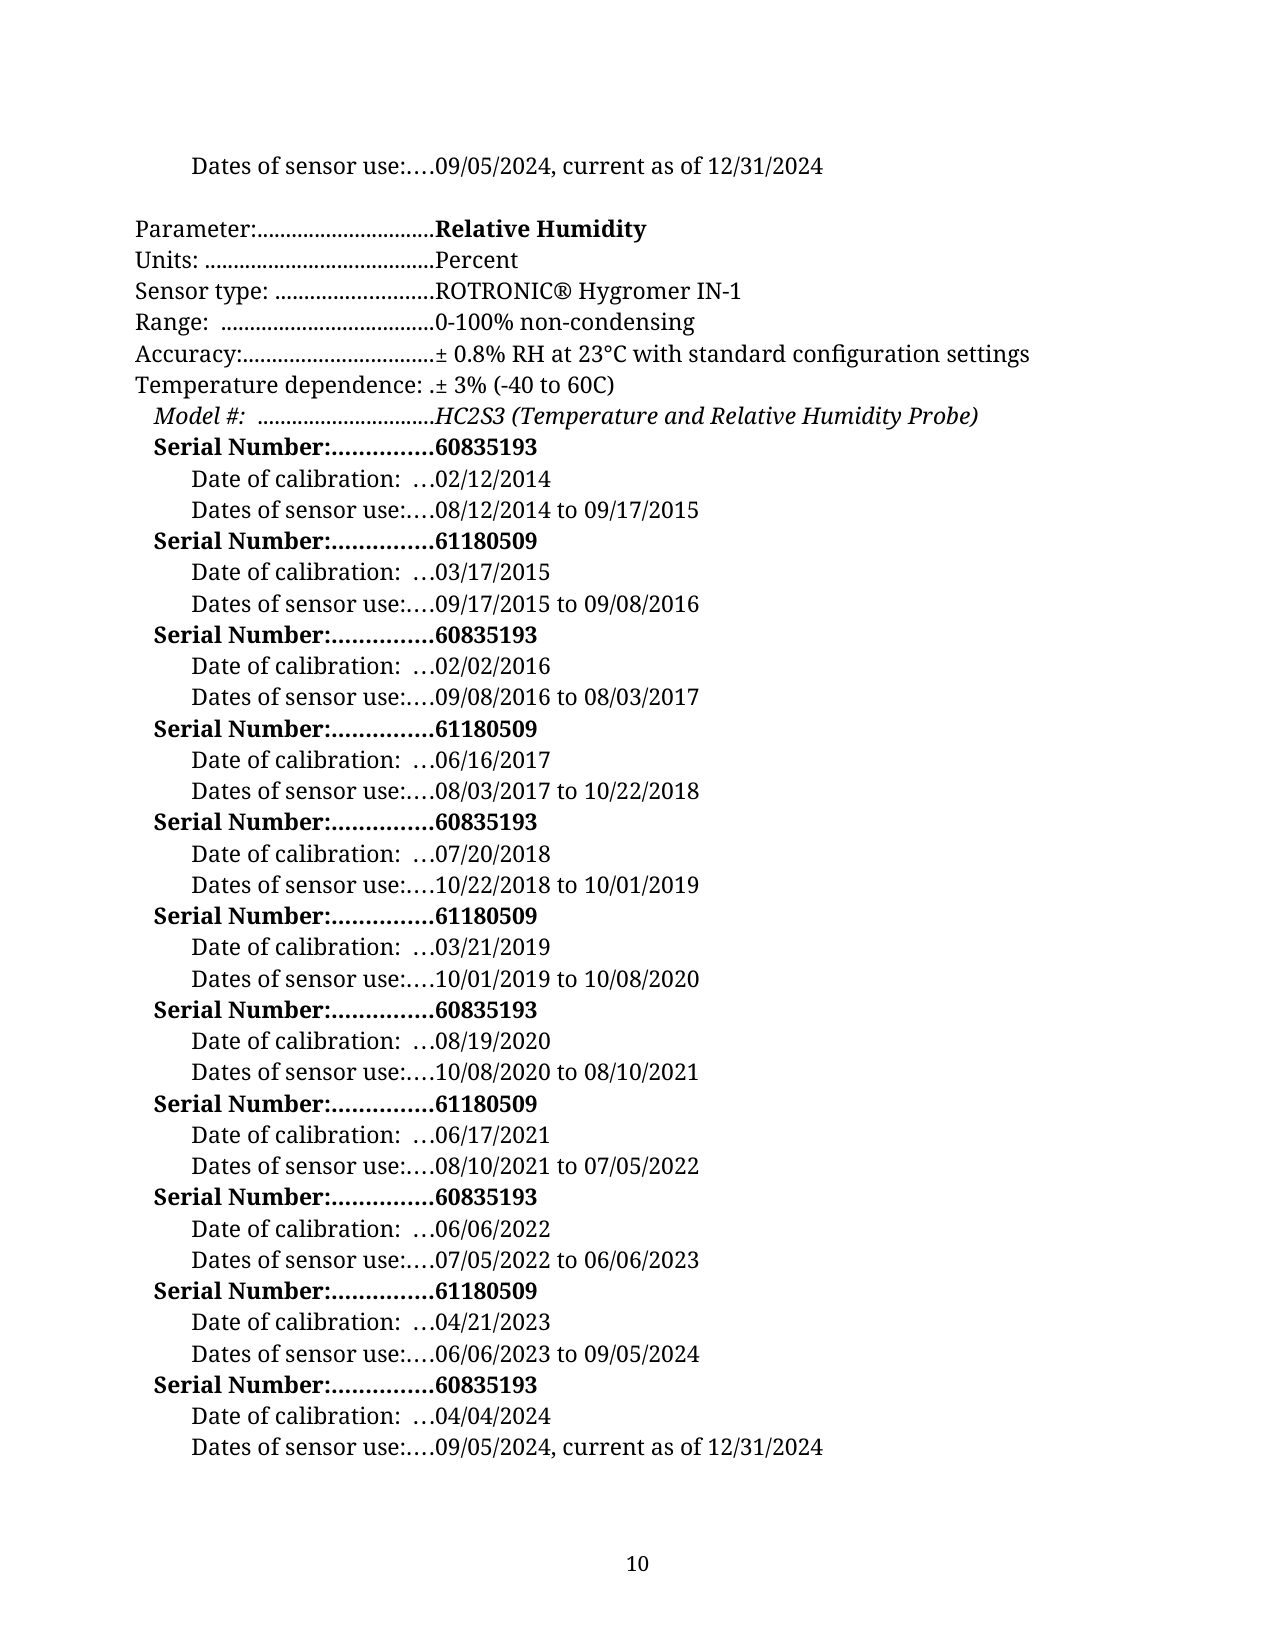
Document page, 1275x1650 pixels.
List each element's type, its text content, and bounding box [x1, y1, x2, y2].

text Date of calibration: 02/02/2016 [191, 650, 1140, 681]
text Serial Number: 61180509 [154, 1275, 1140, 1306]
text Date of calibration: 04/21/2023 [191, 1306, 1140, 1337]
text Dates of sensor use: 07/05/2022 to 06/06/2023 [191, 1244, 1140, 1275]
text Serial Number: 60835193 [154, 1369, 1140, 1400]
text Serial Number: 61180509 [154, 712, 1140, 744]
text Dates of sensor use: 09/08/2016 to 08/03/2017 [191, 681, 1140, 712]
text Model #: HC2S3 (Temperature and Relative Humidity Probe) [154, 400, 1140, 431]
text Units: Percent [135, 244, 1140, 275]
text Date of calibration: 02/12/2014 [191, 462, 1140, 494]
text Dates of sensor use: 06/06/2023 to 09/05/2024 [191, 1337, 1140, 1369]
text Dates of sensor use: 08/10/2021 to 07/05/2022 [191, 1150, 1140, 1181]
text Temperature dependence: ± 3% (-40 to 60C) [135, 369, 1140, 400]
text Parameter: Relative Humidity [135, 212, 1140, 244]
text Date of calibration: 03/21/2019 [191, 931, 1140, 962]
text Date of calibration: 06/06/2022 [191, 1212, 1140, 1244]
text Dates of sensor use: 08/12/2014 to 09/17/2015 [191, 494, 1140, 525]
text Dates of sensor use: 09/05/2024, current as of 12/31/2024 [191, 1431, 1140, 1462]
text Date of calibration: 08/19/2020 [191, 1025, 1140, 1056]
text Serial Number: 60835193 [154, 619, 1140, 650]
text Range: 0-100% non-condensing [135, 306, 1140, 337]
text Serial Number: 61180509 [154, 900, 1140, 931]
text Dates of sensor use: 10/22/2018 to 10/01/2019 [191, 869, 1140, 900]
text Dates of sensor use: 10/01/2019 to 10/08/2020 [191, 962, 1140, 994]
text Serial Number: 60835193 [154, 806, 1140, 837]
text Serial Number: 60835193 [154, 1181, 1140, 1212]
text Date of calibration: 04/04/2024 [191, 1400, 1140, 1431]
text Sensor type: ROTRONIC® Hygromer IN-1 [135, 275, 1140, 306]
text Dates of sensor use: 08/03/2017 to 10/22/2018 [191, 775, 1140, 806]
text Date of calibration: 06/17/2021 [191, 1119, 1140, 1150]
text Dates of sensor use: 10/08/2020 to 08/10/2021 [191, 1056, 1140, 1087]
text Serial Number: 60835193 [154, 994, 1140, 1025]
text Serial Number: 61180509 [154, 1087, 1140, 1119]
text Date of calibration: 06/16/2017 [191, 744, 1140, 775]
text Serial Number: 60835193 [154, 431, 1140, 462]
text Dates of sensor use: 09/05/2024, current as of 12/31/2024 [191, 150, 1140, 181]
text Dates of sensor use: 09/17/2015 to 09/08/2016 [191, 587, 1140, 619]
text Accuracy: ± 0.8% RH at 23°C with standard configuration settings [135, 337, 1140, 369]
text Date of calibration: 07/20/2018 [191, 837, 1140, 869]
text Serial Number: 61180509 [154, 525, 1140, 556]
text Date of calibration: 03/17/2015 [191, 556, 1140, 587]
